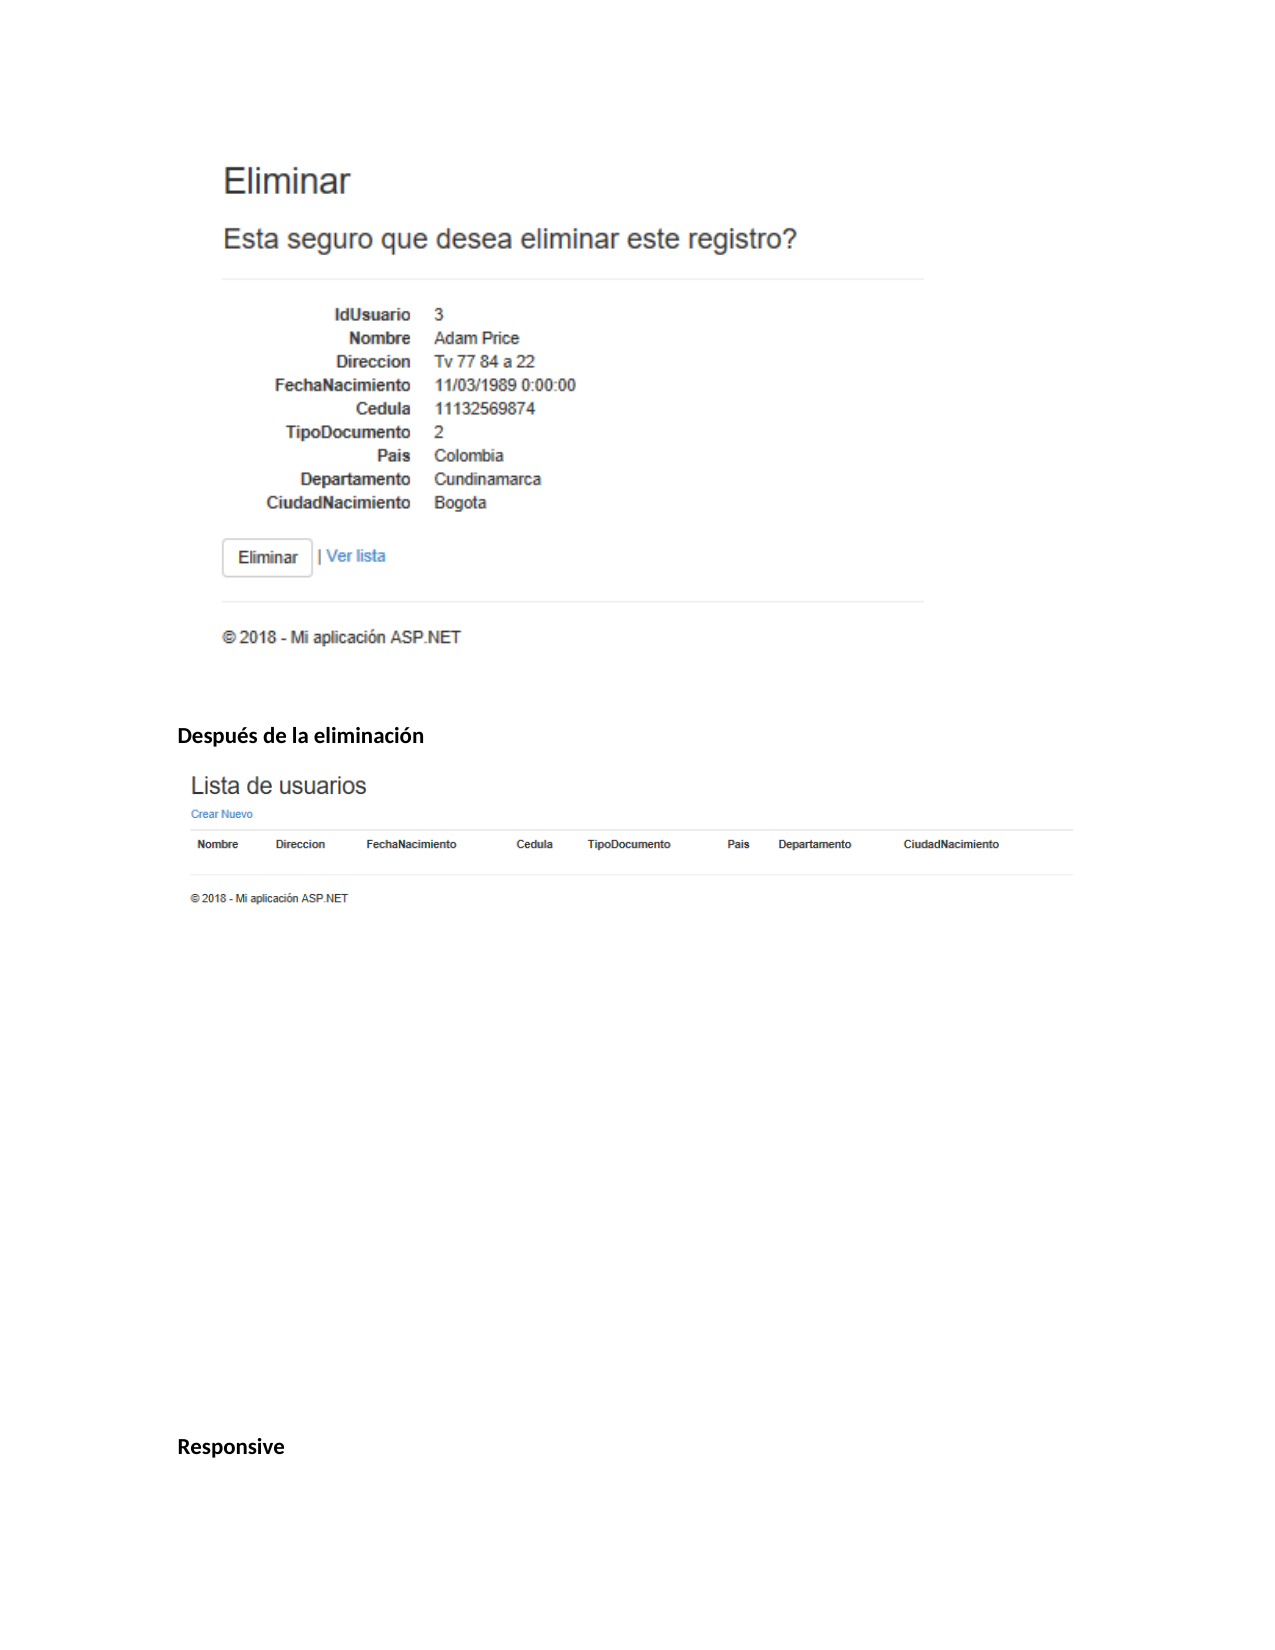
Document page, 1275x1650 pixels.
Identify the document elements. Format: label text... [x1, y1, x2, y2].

text Responsive [177, 1432, 1098, 1460]
text Después de la eliminación [177, 721, 1098, 749]
picture [177, 147, 924, 703]
picture [177, 768, 1098, 945]
